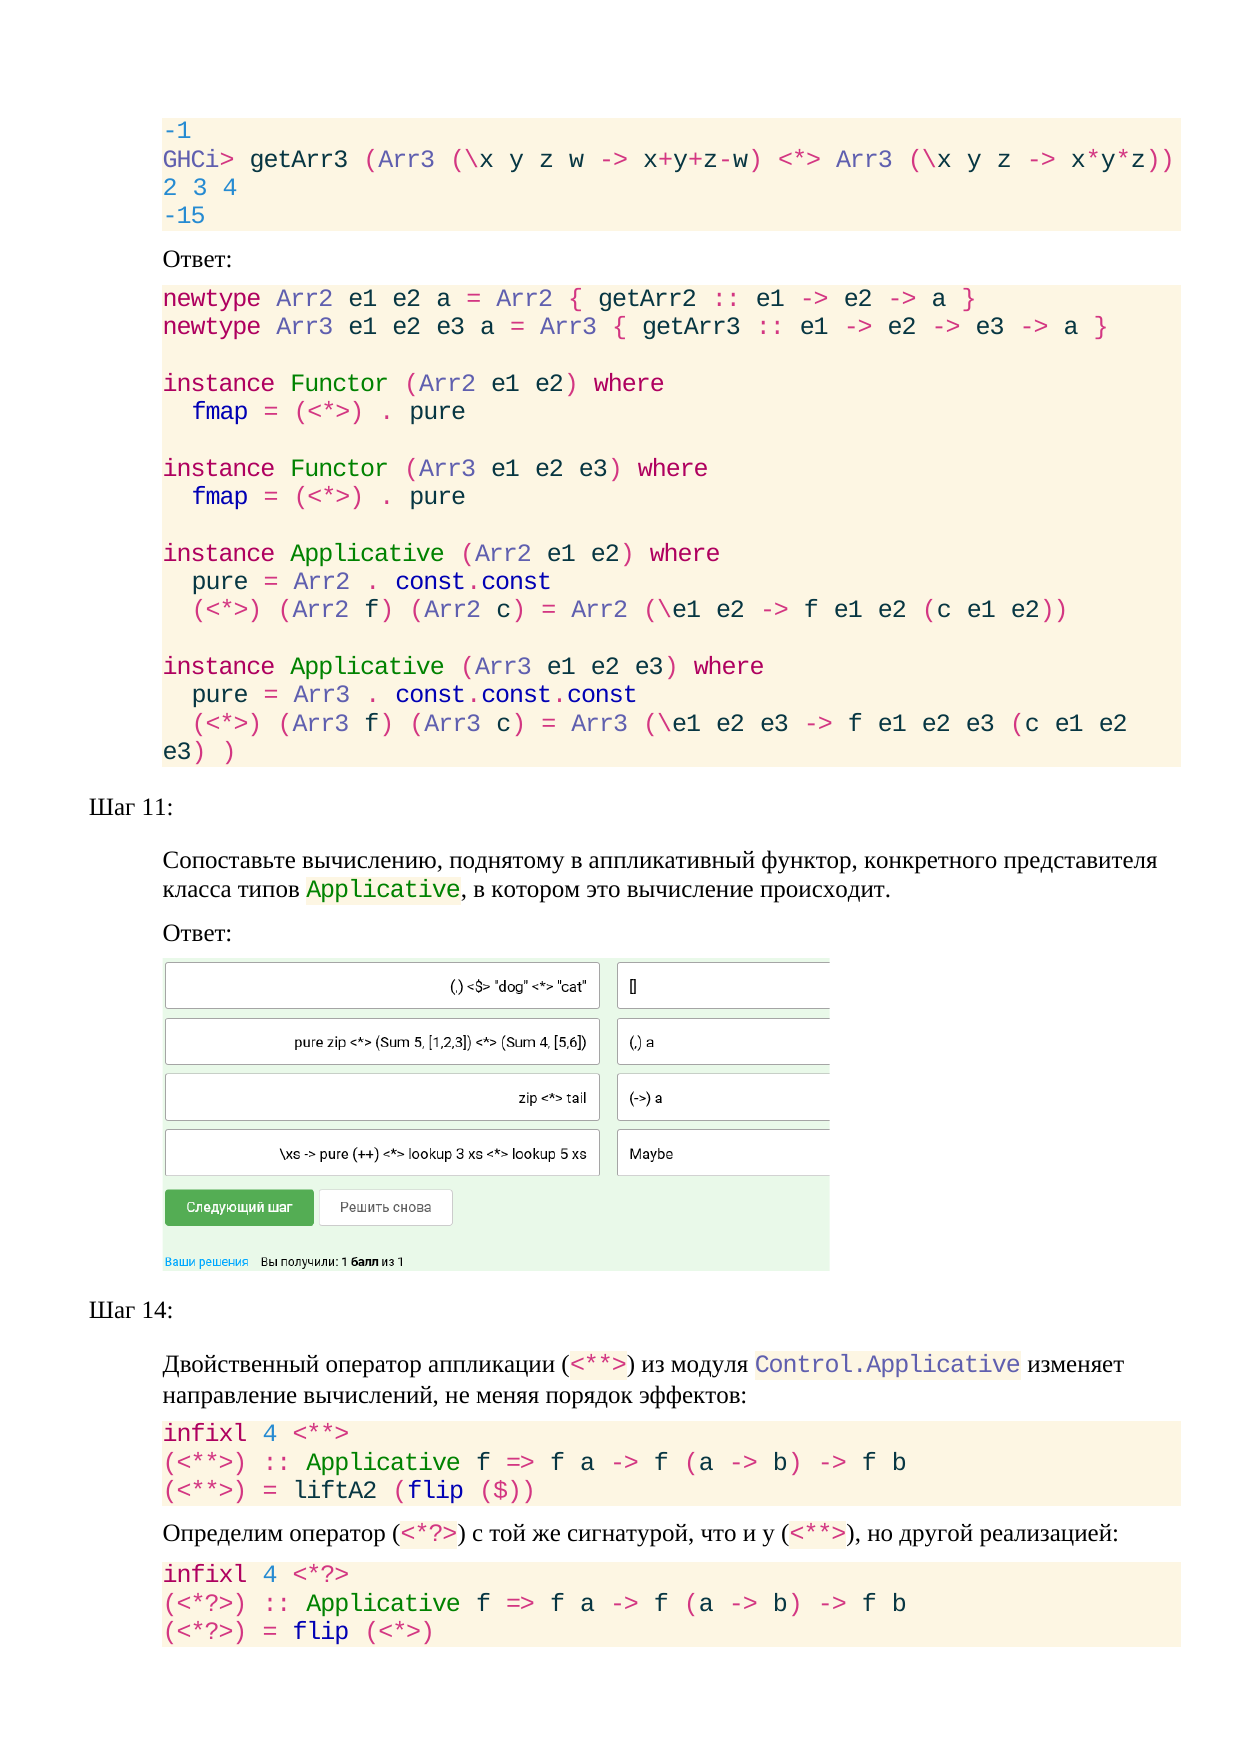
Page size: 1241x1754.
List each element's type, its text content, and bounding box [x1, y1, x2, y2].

text Определим оператор (<*?>) с той же сигнатурой, что и у (<**>), но другой реализацией: [162, 1518, 1181, 1549]
text fmap = (<*>) . pure [162, 483, 1181, 512]
text (<**>) = liftA2 (flip ($)) [162, 1478, 1181, 1506]
text instance Applicative (Arr2 e1 e2) where [162, 540, 1181, 568]
text instance Functor (Arr2 e1 e2) where [162, 370, 1181, 398]
text instance Functor (Arr3 e1 e2 e3) where [162, 455, 1181, 483]
text (<*>) (Arr3 f) (Arr3 c) = Arr3 (\e1 e2 e3 -> f e1 e2 e3 (c e1 e2 e3) ) [162, 710, 1181, 767]
text instance Applicative (Arr3 e1 e2 e3) where [162, 653, 1181, 682]
text pure = Arr3 . const.const.const [162, 682, 1181, 710]
text (<*>) (Arr2 f) (Arr2 c) = Arr2 (\e1 e2 -> f e1 e2 (c e1 e2)) [162, 597, 1181, 625]
text (<**>) :: Applicative f => f a -> f (a -> b) -> f b [162, 1449, 1181, 1478]
text Сопоставьте вычислению, поднятому в аппликативный функтор, конкретного представителя класса типов Applicative, в котором это вычисление происходит. [162, 846, 1181, 905]
text (<*?>) = flip (<*>) [162, 1618, 1181, 1647]
subtitle Шаг 14: [89, 1295, 1181, 1324]
text (<*?>) :: Applicative f => f a -> f (a -> b) -> f b [162, 1590, 1181, 1618]
text pure = Arr2 . const.const [162, 568, 1181, 597]
subtitle Шаг 11: [89, 792, 1181, 821]
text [162, 313, 1181, 342]
text infixl 4 <*?> [162, 1562, 1181, 1590]
text Ответ: [162, 918, 1181, 946]
text GHCi> getArr3 (Arr3 (\x y z w -> x+y+z-w) <*> Arr3 (\x y z -> x*y*z)) 2 3 4 [162, 146, 1181, 203]
text Ответ: [162, 244, 1181, 273]
text Двойственный оператор аппликации (<**>) из модуля Control.Applicative изменяет направление вычислений, не меняя порядок эффектов: [162, 1349, 1181, 1408]
text fmap = (<*>) . pure [162, 398, 1181, 427]
text newtype Arr2 e1 e2 a = Arr2 { getArr2 :: e1 -> e2 -> a } [162, 285, 1181, 313]
text -15 [162, 203, 1181, 231]
picture [162, 958, 830, 1271]
text infixl 4 <**> [162, 1421, 1181, 1449]
text -1 [162, 118, 1181, 146]
